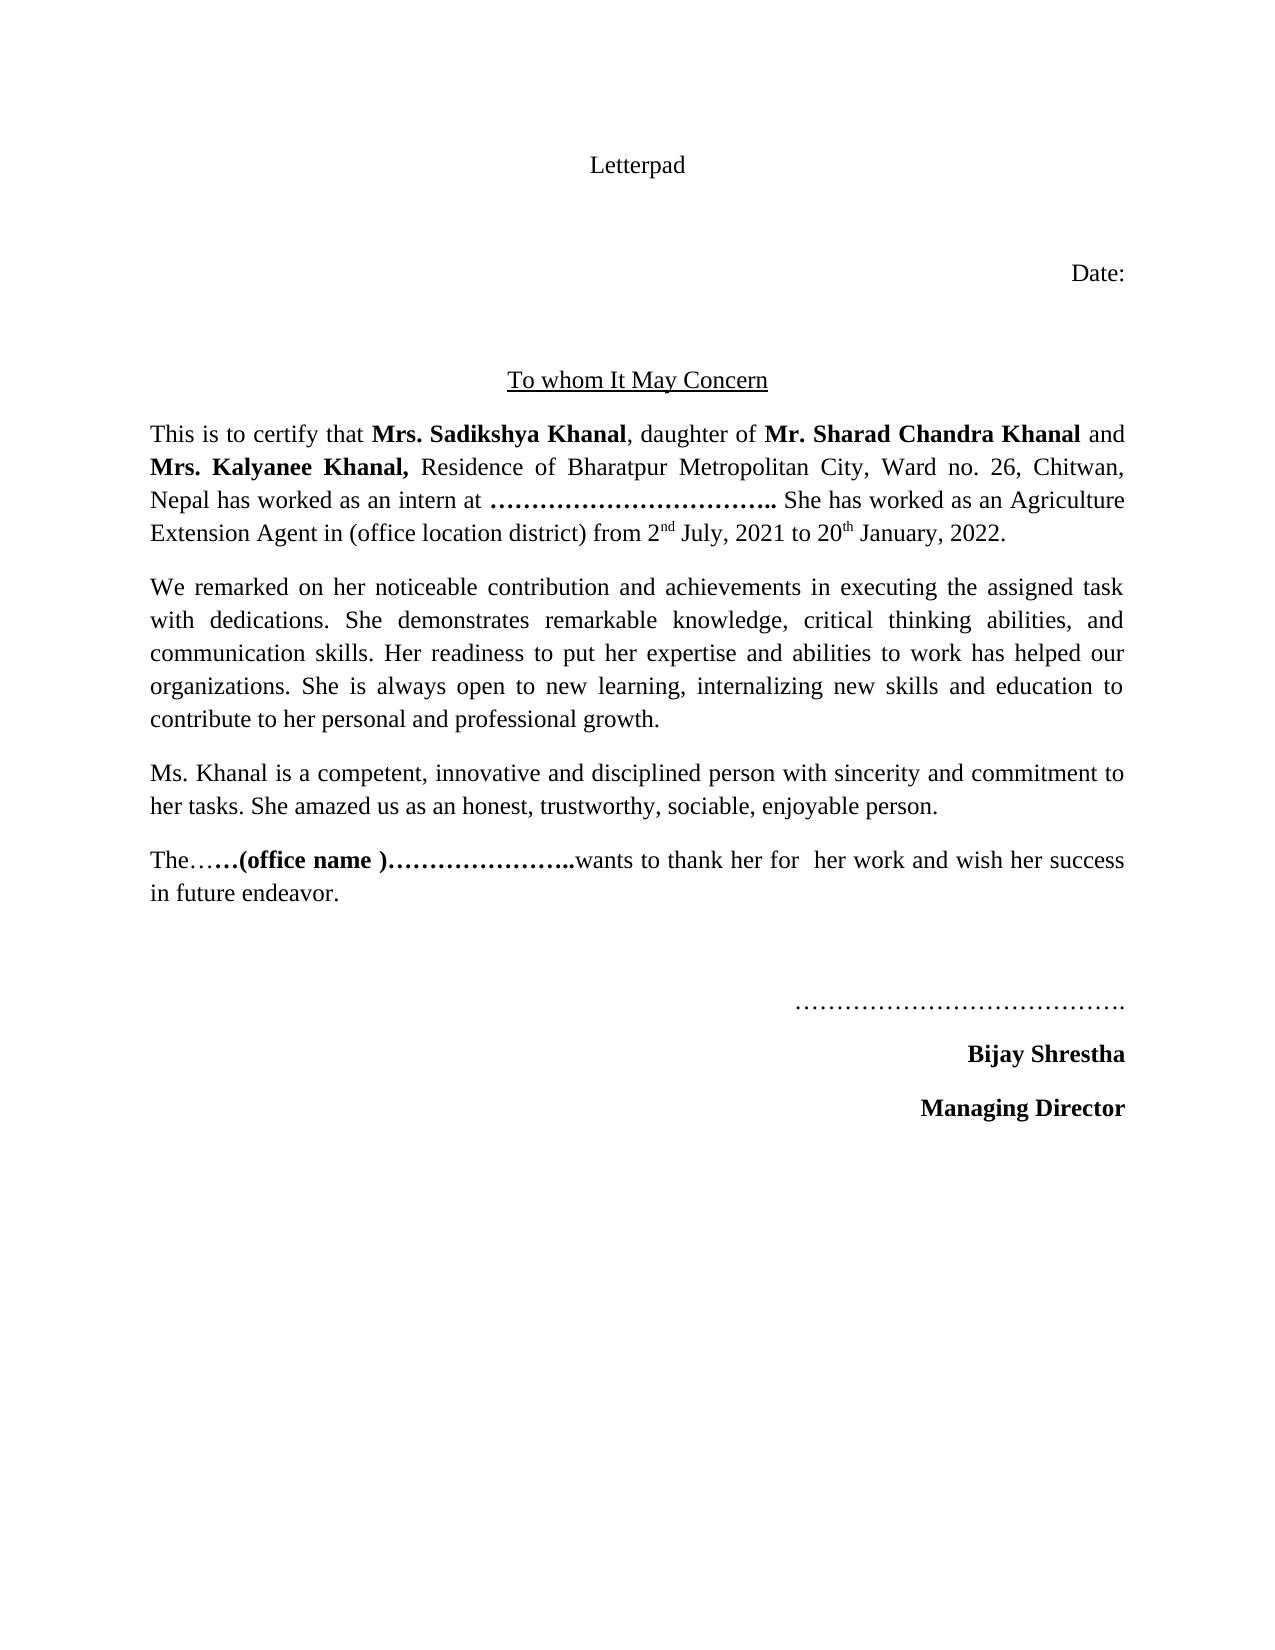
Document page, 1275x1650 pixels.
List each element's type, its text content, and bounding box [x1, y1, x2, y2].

text This is to certify that Mrs. Sadikshya Khanal, daughter of Mr. Sharad Chandra Khanal and Mrs. Kalyanee Khanal, Residence of Bharatpur Metropolitan City, Ward no. 26, Chitwan, Nepal has worked as an intern at …………………………….. She has worked as an Agriculture Extension Agent in (office location district) from 2nd July, 2021 to 20th January, 2022. [150, 419, 1125, 547]
text To whom It May Concern [150, 365, 1125, 394]
text Managing Director [150, 1093, 1125, 1122]
text Bijay Shrestha [150, 1039, 1125, 1068]
text Ms. Khanal is a competent, innovative and disciplined person with sincerity and commitment to her tasks. She amazed us as an honest, trustworthy, sociable, enjoyable person. [150, 758, 1125, 820]
text Letterpad [150, 150, 1125, 179]
text Date: [150, 258, 1125, 286]
text We remarked on her noticeable contribution and achievements in executing the assigned task with dedications. She demonstrates remarkable knowledge, critical thinking abilities, and communication skills. Her readiness to put her expertise and abilities to work has helped our organizations. She is always open to new learning, internalizing new skills and education to contribute to her personal and professional growth. [150, 572, 1125, 733]
text …………………………………. [150, 986, 1125, 1014]
text The……(office name )…………………..wants to thank her for her work and wish her success in future endeavor. [150, 845, 1125, 907]
